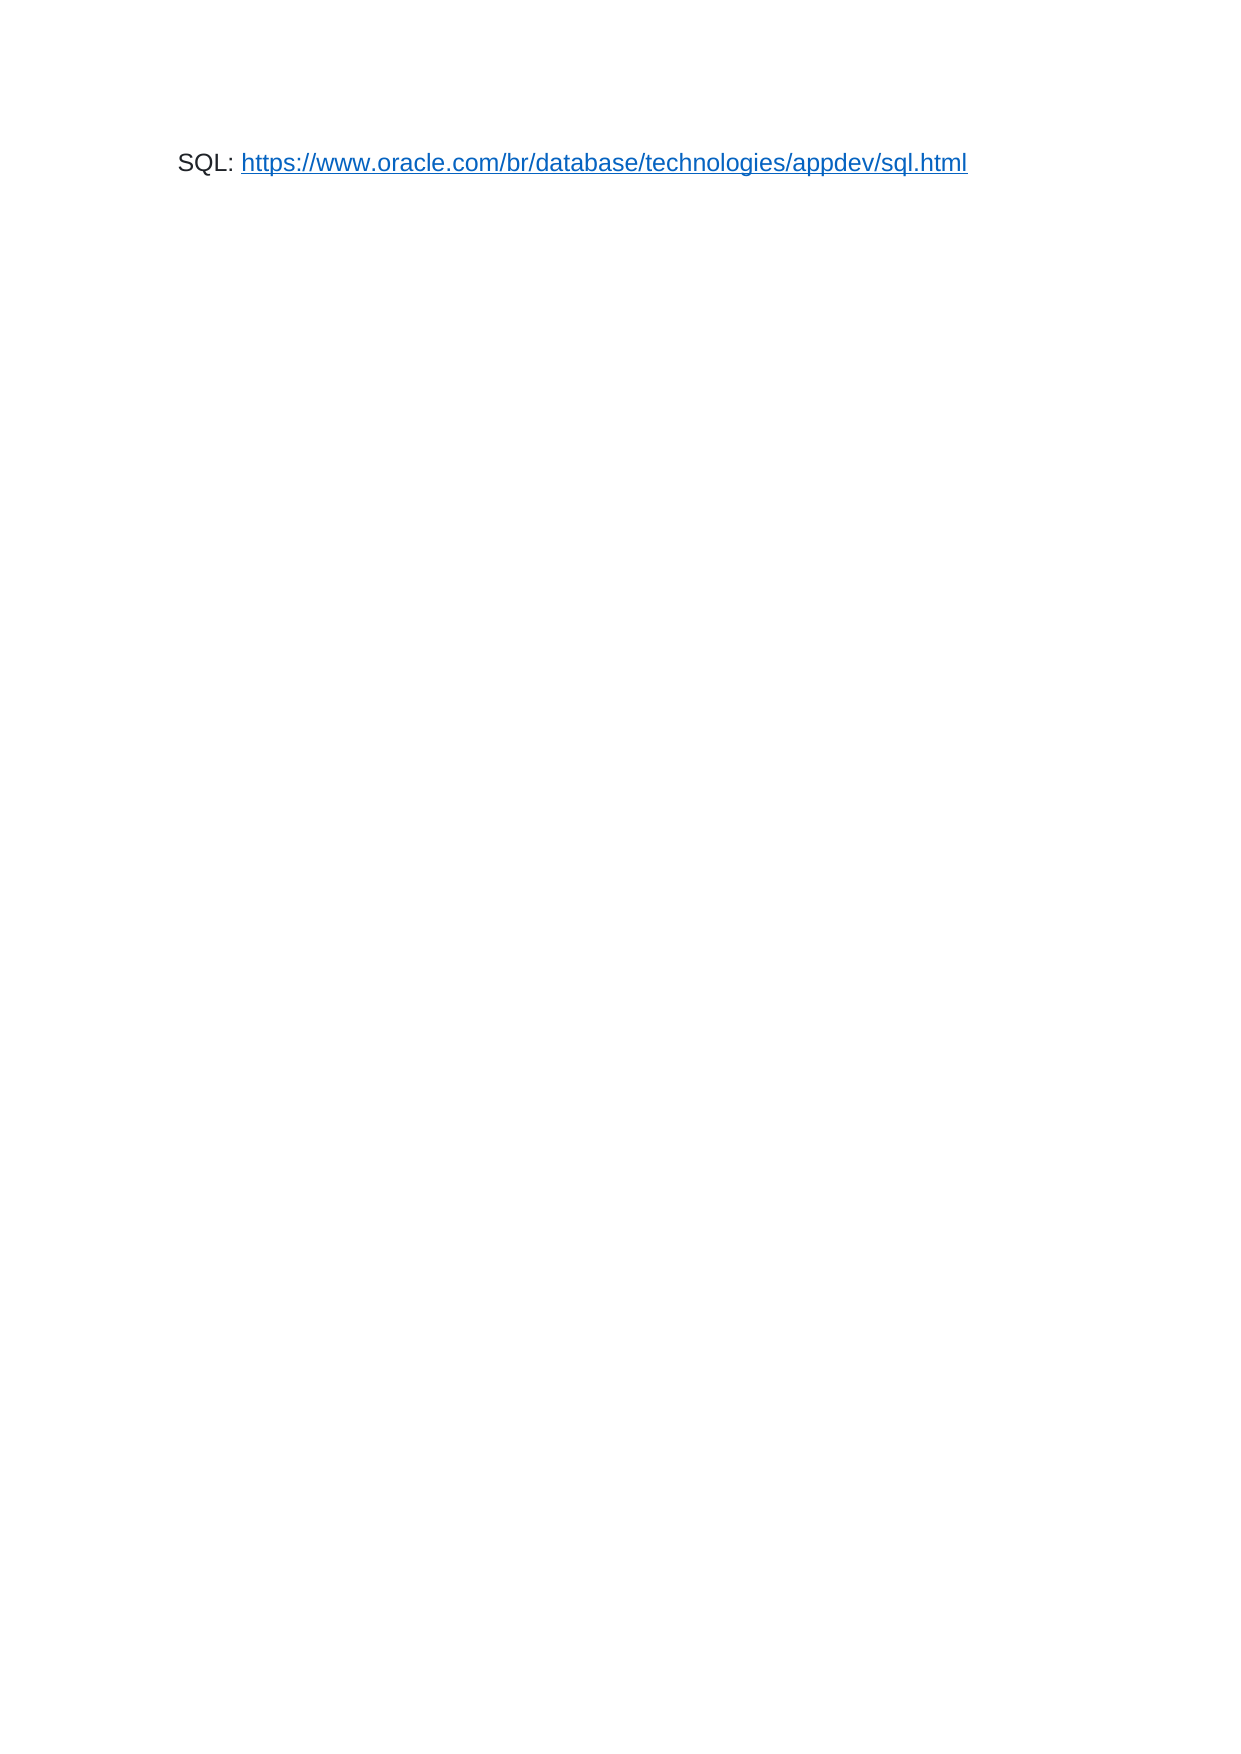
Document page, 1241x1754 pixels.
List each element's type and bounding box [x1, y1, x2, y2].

subtitle [177, 148, 1063, 219]
